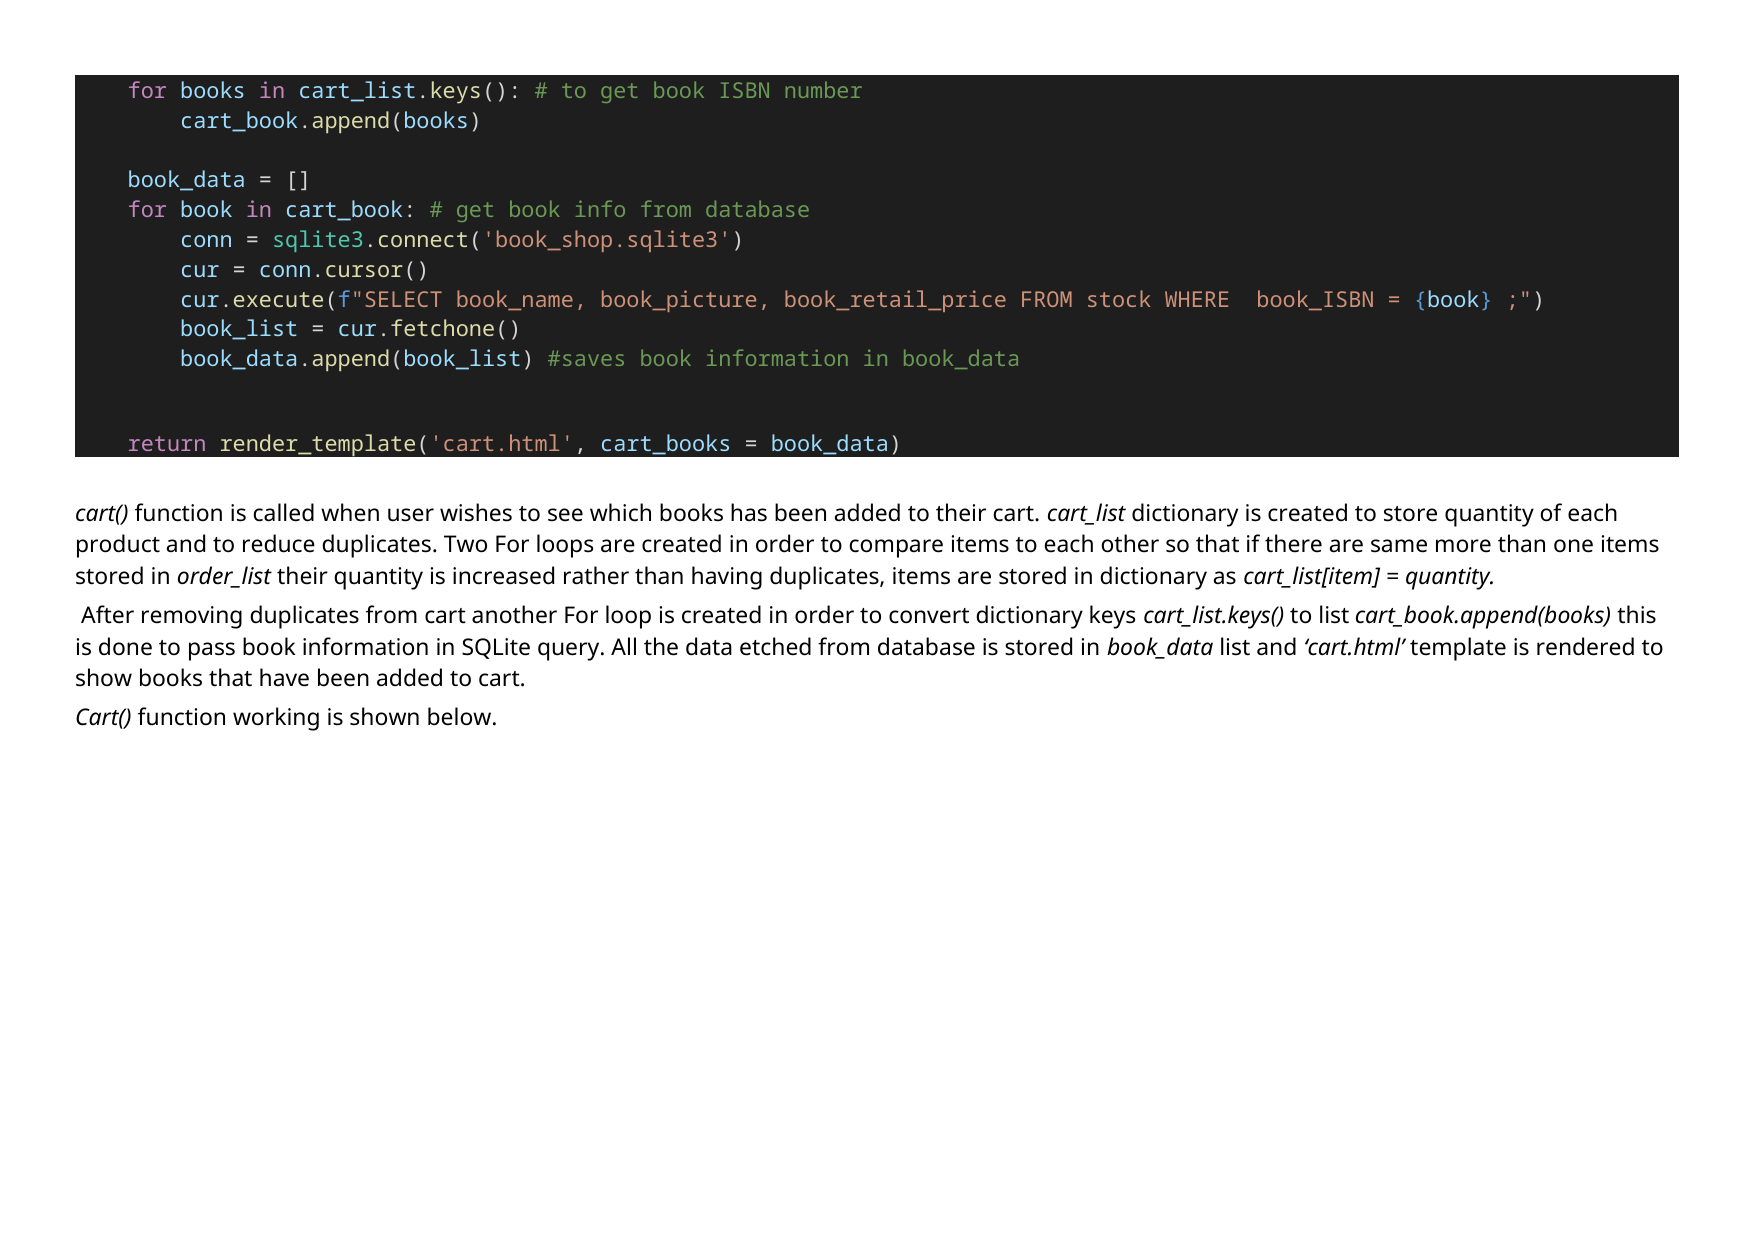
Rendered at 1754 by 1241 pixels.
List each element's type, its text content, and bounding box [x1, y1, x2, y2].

text After removing duplicates from cart another For loop is created in order to convert dictionary keys cart_list.keys() to list cart_book.append(books) this is done to pass book information in SQLite query. All the data etched from database is stored in book_data list and ‘cart.html’ template is rendered to show books that have been added to cart. [75, 599, 1679, 693]
text cart_book.append(books) [75, 105, 1679, 134]
text cart() function is called when user wishes to see which books has been added to their cart. cart_list dictionary is created to store quantity of each product and to reduce duplicates. Two For loops are created in order to compare items to each other so that if there are same more than one items stored in order_list their quantity is increased rather than having duplicates, items are stored in dictionary as cart_list[item] = quantity. [75, 497, 1679, 591]
text for book in cart_book: # get book info from database [75, 194, 1679, 224]
text for books in cart_list.keys(): # to get book ISBN number [75, 75, 1679, 105]
text book_data = [] [75, 164, 1679, 194]
text Cart() function working is shown below. [75, 701, 1679, 732]
text cur.execute(f"SELECT book_name, book_picture, book_retail_price FROM stock WHERE book_ISBN = {book} ;") [75, 283, 1679, 313]
text book_data.append(book_list) #saves book information in book_data [75, 343, 1679, 373]
text book_list = cur.fetchone() [75, 313, 1679, 343]
text return render_template('cart.html', cart_books = book_data) [75, 428, 1679, 457]
text cur = conn.cursor() [75, 254, 1679, 283]
text conn = sqlite3.connect('book_shop.sqlite3') [75, 224, 1679, 254]
